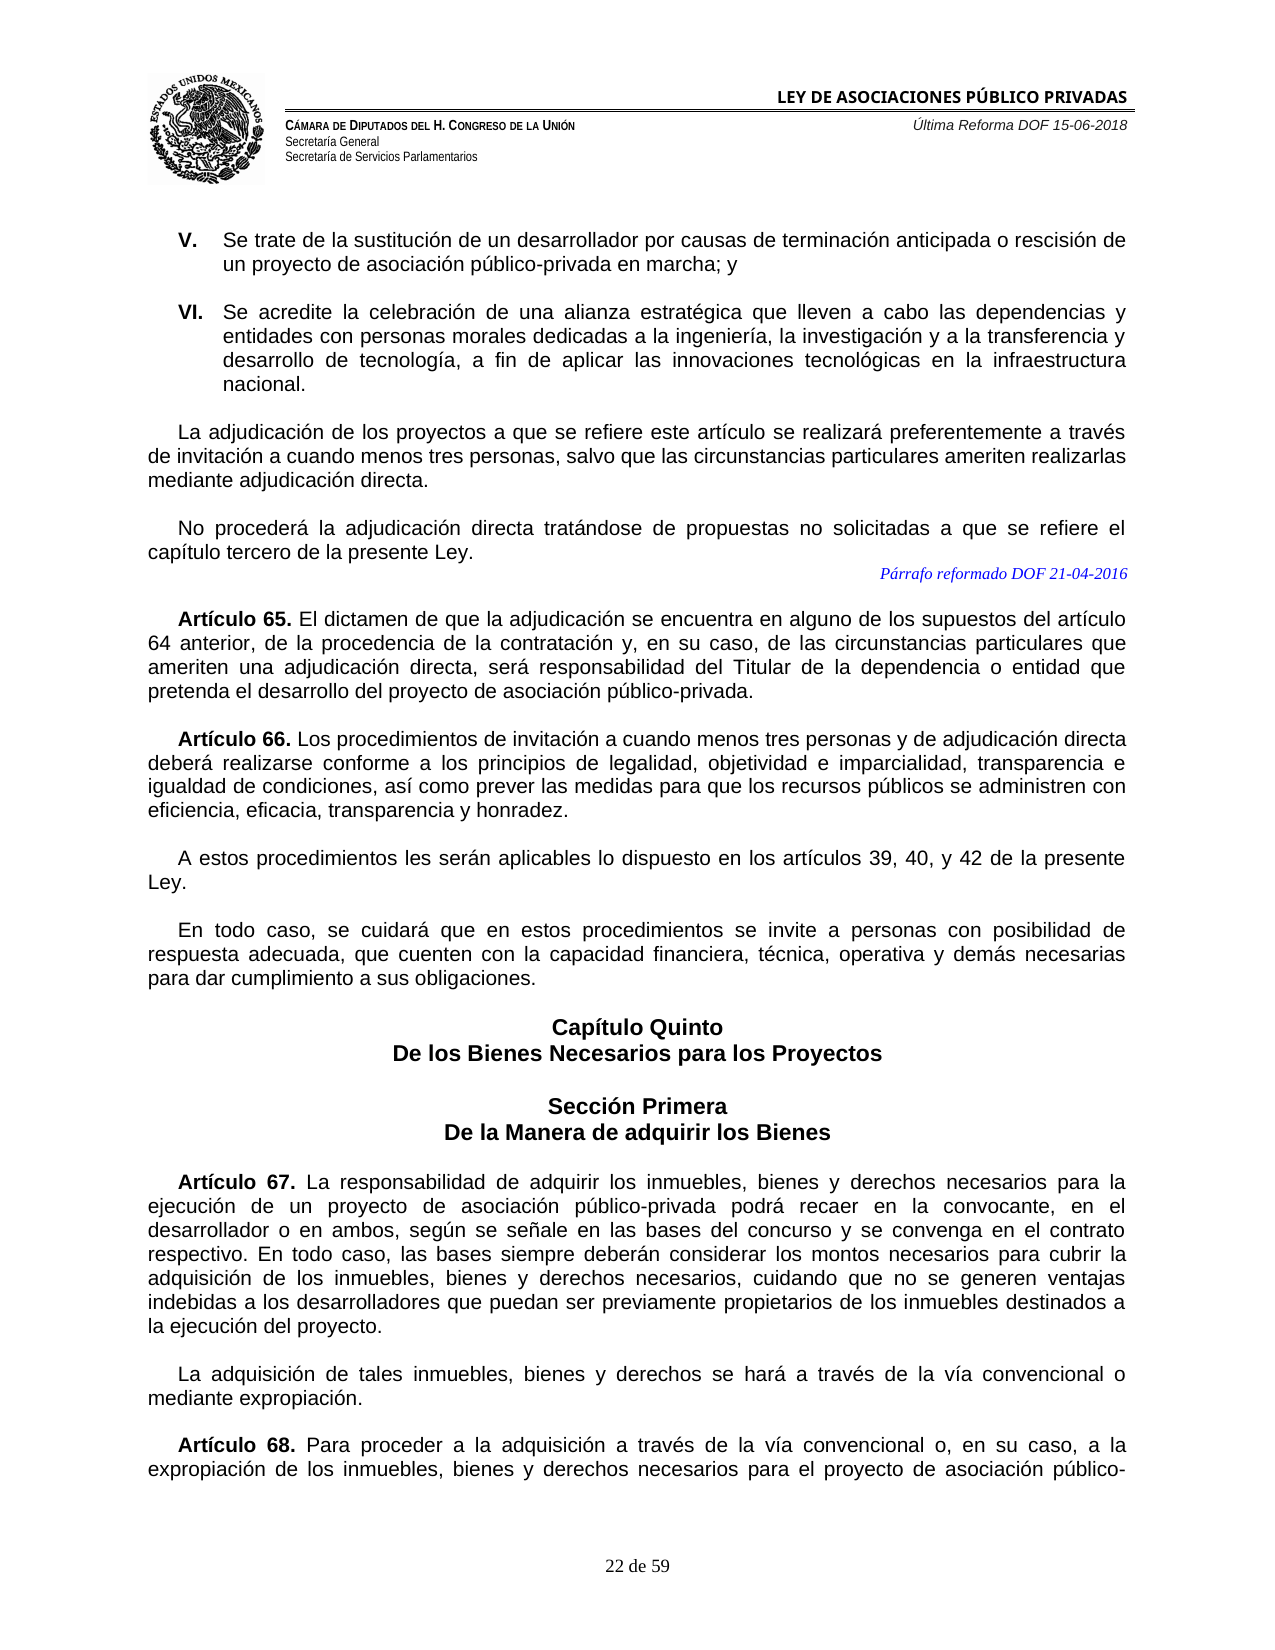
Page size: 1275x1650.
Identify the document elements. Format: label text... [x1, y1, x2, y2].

text Capítulo Quinto [148, 1014, 1127, 1040]
text En todo caso, se cuidará que en estos procedimientos se invite a personas con posibilidad de respuesta adecuada, que cuenten con la capacidad financiera, técnica, operativa y demás necesarias para dar cumplimiento a sus obligaciones. [148, 918, 1127, 990]
text Párrafo reformado DOF 21-04-2016 [148, 563, 1127, 583]
text Artículo 66. Los procedimientos de invitación a cuando menos tres personas y de adjudicación directa deberá realizarse conforme a los principios de legalidad, objetividad e imparcialidad, transparencia e igualdad de condiciones, así como prever las medidas para que los recursos públicos se administren con eficiencia, eficacia, transparencia y honradez. [148, 726, 1127, 822]
text Sección Primera [148, 1093, 1127, 1119]
text VI. Se acredite la celebración de una alianza estratégica que lleven a cabo las dependencias y entidades con personas morales dedicadas a la ingeniería, la investigación y a la transferencia y desarrollo de tecnología, a fin de aplicar las innovaciones tecnológicas en la infraestructura nacional. [178, 300, 1127, 396]
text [148, 1433, 1127, 1481]
text De los Bienes Necesarios para los Proyectos [148, 1040, 1127, 1067]
text La adjudicación de los proyectos a que se refiere este artículo se realizará preferentemente a través de invitación a cuando menos tres personas, salvo que las circunstancias particulares ameriten realizarlas mediante adjudicación directa. [148, 420, 1127, 492]
text V. Se trate de la sustitución de un desarrollador por causas de terminación anticipada o rescisión de un proyecto de asociación público-privada en marcha; y [178, 228, 1127, 276]
text La adquisición de tales inmuebles, bienes y derechos se hará a través de la vía convencional o mediante expropiación. [148, 1361, 1127, 1409]
text No procederá la adjudicación directa tratándose de propuestas no solicitadas a que se refiere el capítulo tercero de la presente Ley. [148, 516, 1127, 563]
text Artículo 65. El dictamen de que la adjudicación se encuentra en alguno de los supuestos del artículo 64 anterior, de la procedencia de la contratación y, en su caso, de las circunstancias particulares que ameriten una adjudicación directa, será responsabilidad del Titular de la dependencia o entidad que pretenda el desarrollo del proyecto de asociación público-privada. [148, 607, 1127, 702]
text A estos procedimientos les serán aplicables lo dispuesto en los artículos 39, 40, y 42 de la presente Ley. [148, 846, 1127, 894]
text Artículo 67. La responsabilidad de adquirir los inmuebles, bienes y derechos necesarios para la ejecución de un proyecto de asociación público-privada podrá recaer en la convocante, en el desarrollador o en ambos, según se señale en las bases del concurso y se convenga en el contrato respectivo. En todo caso, las bases siempre deberán considerar los montos necesarios para cubrir la adquisición de los inmuebles, bienes y derechos necesarios, cuidando que no se generen ventajas indebidas a los desarrolladores que puedan ser previamente propietarios de los inmuebles destinados a la ejecución del proyecto. [148, 1170, 1127, 1337]
text De la Manera de adquirir los Bienes [148, 1119, 1127, 1146]
